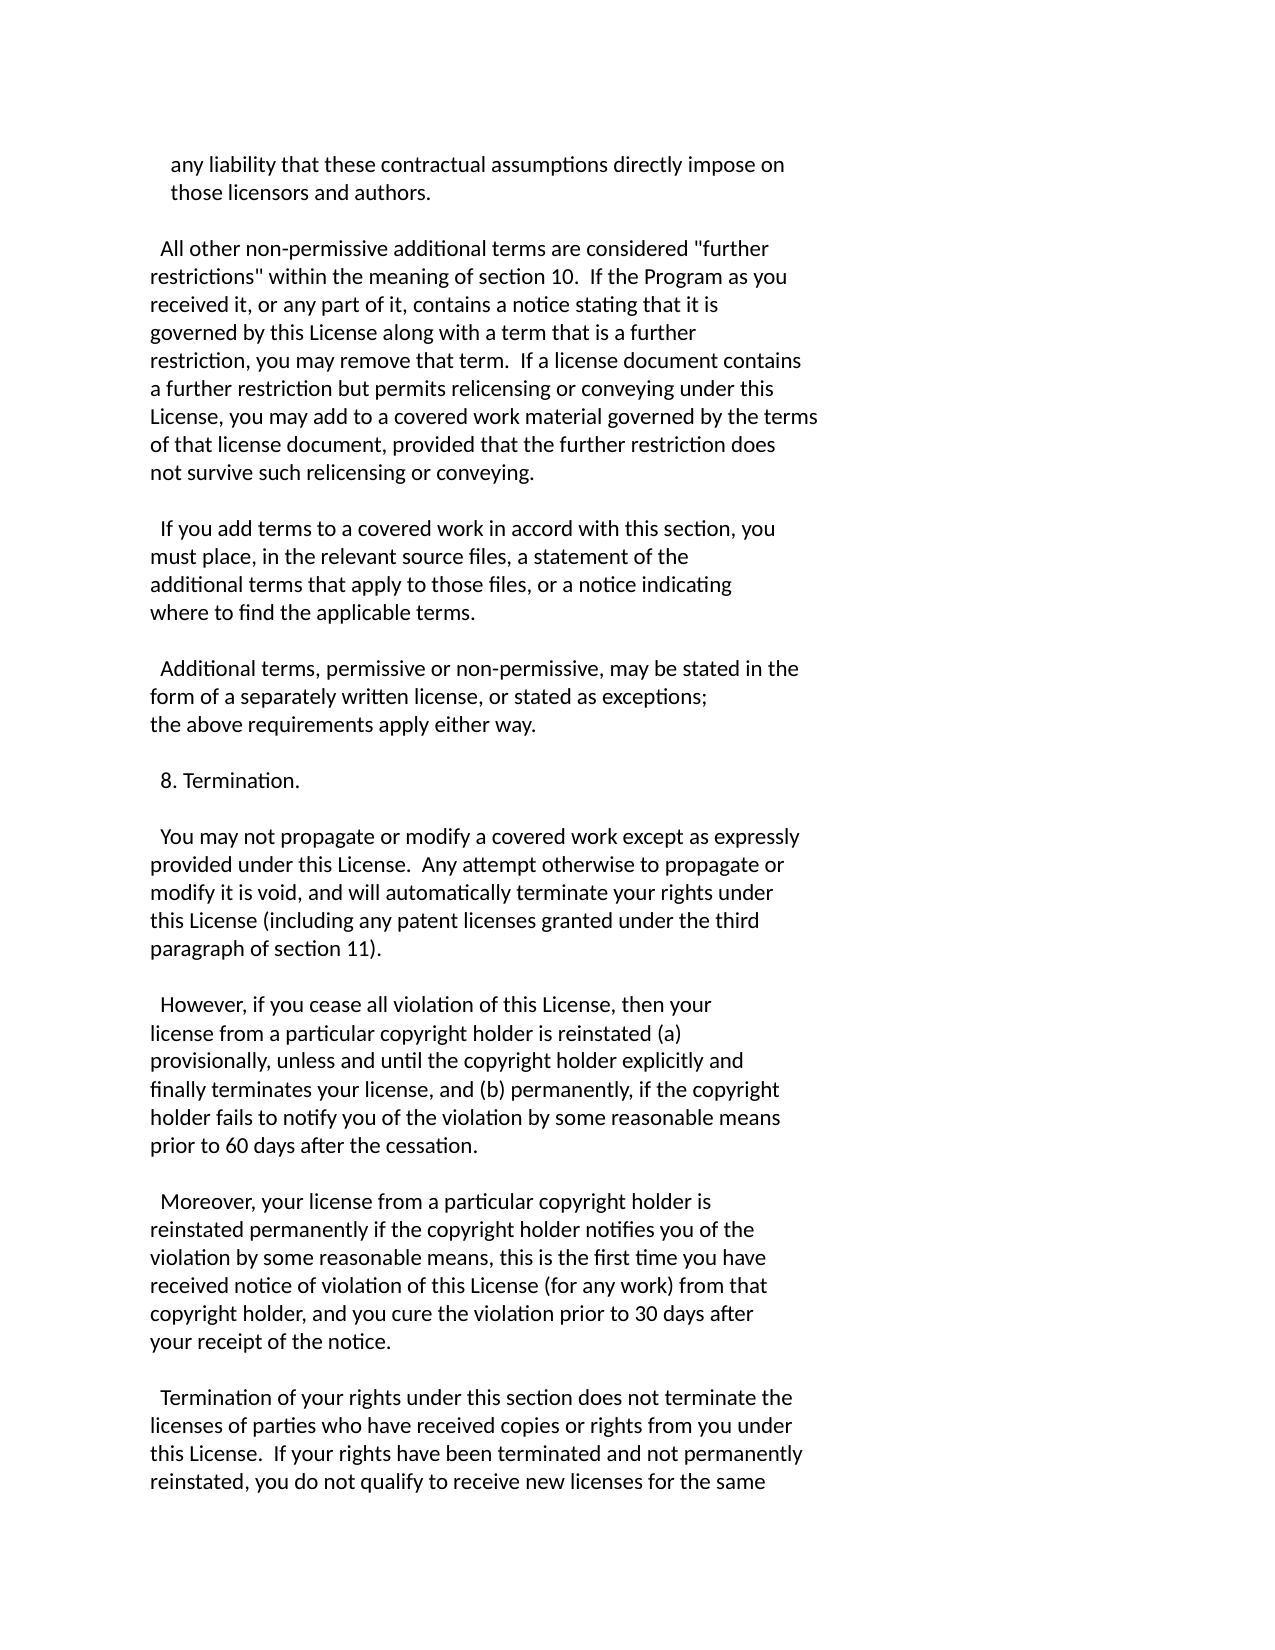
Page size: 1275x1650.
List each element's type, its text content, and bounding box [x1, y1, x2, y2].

text Moreover, your license from a particular copyright holder is [150, 1187, 1125, 1215]
text license from a particular copyright holder is reinstated (a) [150, 1019, 1125, 1047]
text additional terms that apply to those files, or a notice indicating [150, 570, 1125, 598]
text copyright holder, and you cure the violation prior to 30 days after [150, 1299, 1125, 1327]
text reinstated permanently if the copyright holder notifies you of the [150, 1215, 1125, 1243]
text must place, in the relevant source files, a statement of the [150, 542, 1125, 570]
text If you add terms to a covered work in accord with this section, you [150, 514, 1125, 542]
text the above requirements apply either way. [150, 710, 1125, 738]
text where to find the applicable terms. [150, 598, 1125, 626]
text received notice of violation of this License (for any work) from that [150, 1271, 1125, 1299]
text Additional terms, permissive or non-permissive, may be stated in the [150, 654, 1125, 682]
text restrictions" within the meaning of section 10. If the Program as you [150, 262, 1125, 290]
text violation by some reasonable means, this is the first time you have [150, 1243, 1125, 1271]
text Termination of your rights under this section does not terminate the [150, 1383, 1125, 1411]
text a further restriction but permits relicensing or conveying under this [150, 374, 1125, 402]
text those licensors and authors. [150, 178, 1125, 206]
text licenses of parties who have received copies or rights from you under [150, 1411, 1125, 1439]
text received it, or any part of it, contains a notice stating that it is [150, 290, 1125, 318]
text finally terminates your license, and (b) permanently, if the copyright [150, 1075, 1125, 1103]
text All other non-permissive additional terms are considered "further [150, 234, 1125, 262]
text not survive such relicensing or conveying. [150, 458, 1125, 486]
text modify it is void, and will automatically terminate your rights under [150, 878, 1125, 907]
text this License (including any patent licenses granted under the third [150, 907, 1125, 934]
text 8. Termination. [150, 766, 1125, 794]
text holder fails to notify you of the violation by some reasonable means [150, 1103, 1125, 1131]
text provisionally, unless and until the copyright holder explicitly and [150, 1047, 1125, 1075]
text form of a separately written license, or stated as exceptions; [150, 682, 1125, 710]
text prior to 60 days after the cessation. [150, 1131, 1125, 1159]
text You may not propagate or modify a covered work except as expressly [150, 822, 1125, 851]
text However, if you cease all violation of this License, then your [150, 991, 1125, 1019]
text restriction, you may remove that term. If a license document contains [150, 346, 1125, 374]
text any liability that these contractual assumptions directly impose on [150, 150, 1125, 178]
text of that license document, provided that the further restriction does [150, 430, 1125, 458]
text paragraph of section 11). [150, 934, 1125, 963]
text governed by this License along with a term that is a further [150, 318, 1125, 346]
text provided under this License. Any attempt otherwise to propagate or [150, 851, 1125, 878]
text License, you may add to a covered work material governed by the terms [150, 402, 1125, 430]
text your receipt of the notice. [150, 1327, 1125, 1355]
text this License. If your rights have been terminated and not permanently [150, 1439, 1125, 1467]
text reinstated, you do not qualify to receive new licenses for the same [150, 1467, 1125, 1495]
